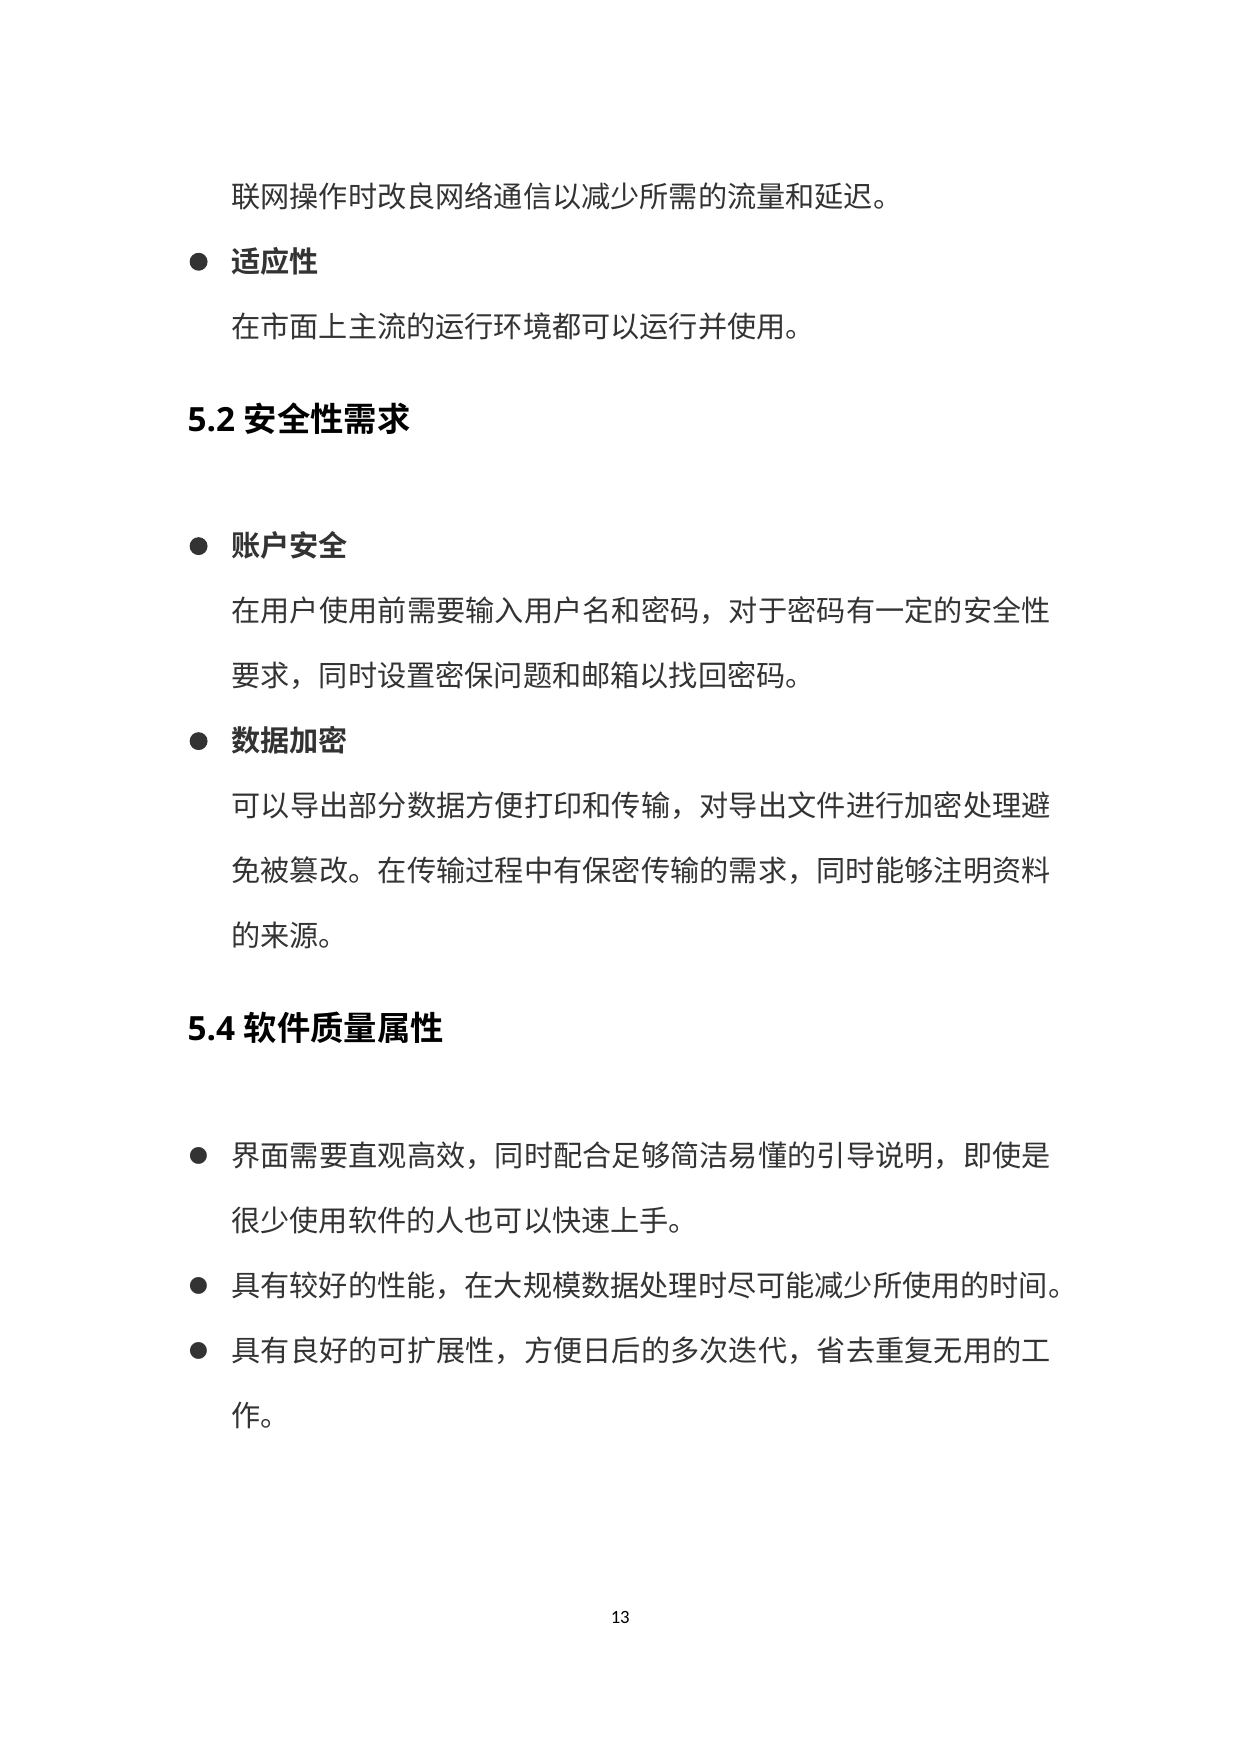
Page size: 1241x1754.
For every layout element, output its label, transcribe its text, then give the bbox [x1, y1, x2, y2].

list 联网操作时改良网络通信以减少所需的流量和延迟。 [231, 162, 1053, 227]
subtitle 5.2 安全性需求 [187, 384, 1053, 449]
list 数据加密 [187, 706, 1053, 771]
subtitle 5.4 软件质量属性 [187, 993, 1053, 1058]
list 适应性 [187, 227, 1053, 292]
text 在市面上主流的运行环境都可以运行并使用。 [187, 292, 1053, 357]
list 账户安全 [187, 511, 1053, 576]
list 可以导出部分数据方便打印和传输，对导出文件进行加密处理避免被篡改。在传输过程中有保密传输的需求，同时能够注明资料的来源。 [231, 771, 1053, 966]
list 具有良好的可扩展性，方便日后的多次迭代，省去重复无用的工作。 [187, 1316, 1053, 1446]
list 具有较好的性能，在大规模数据处理时尽可能减少所使用的时间。 [187, 1251, 1053, 1316]
list 界面需要直观高效，同时配合足够简洁易懂的引导说明，即使是很少使用软件的人也可以快速上手。 [187, 1121, 1053, 1251]
list 在用户使用前需要输入用户名和密码，对于密码有一定的安全性要求，同时设置密保问题和邮箱以找回密码。 [231, 576, 1053, 706]
